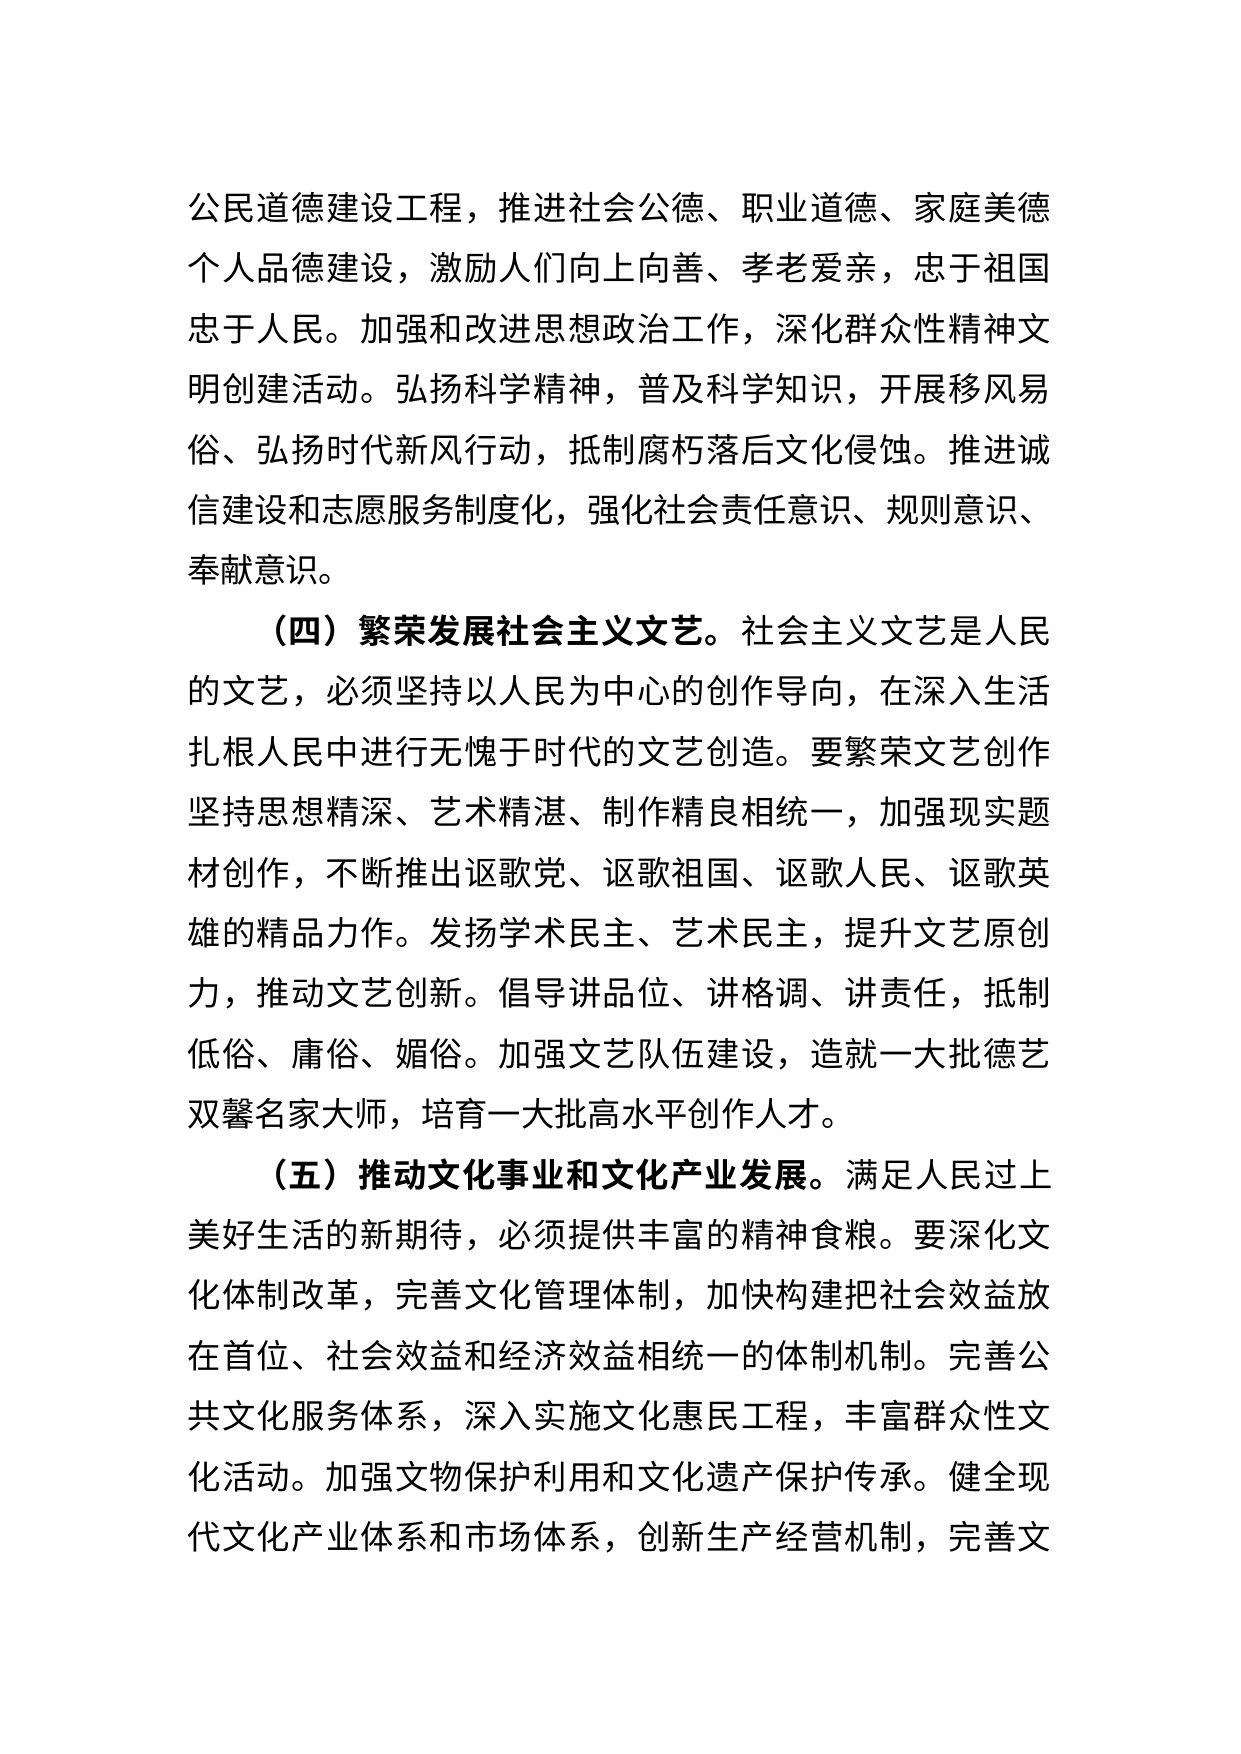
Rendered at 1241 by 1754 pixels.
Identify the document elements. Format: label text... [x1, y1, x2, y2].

text （四）繁荣发展社会主义文艺。社会主义文艺是人民的文艺，必须坚持以人民为中心的创作导向，在深入生活、扎根人民中进行无愧于时代的文艺创造。要繁荣文艺创作，坚持思想精深、艺术精湛、制作精良相统一，加强现实题材创作，不断推出讴歌党、讴歌祖国、讴歌人民、讴歌英雄的精品力作。发扬学术民主、艺术民主，提升文艺原创力，推动文艺创新。倡导讲品位、讲格调、讲责任，抵制低俗、庸俗、媚俗。加强文艺队伍建设，造就一大批德艺双馨名家大师，培育一大批高水平创作人才。 [187, 595, 1053, 1139]
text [187, 1139, 1053, 1562]
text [187, 172, 1053, 595]
